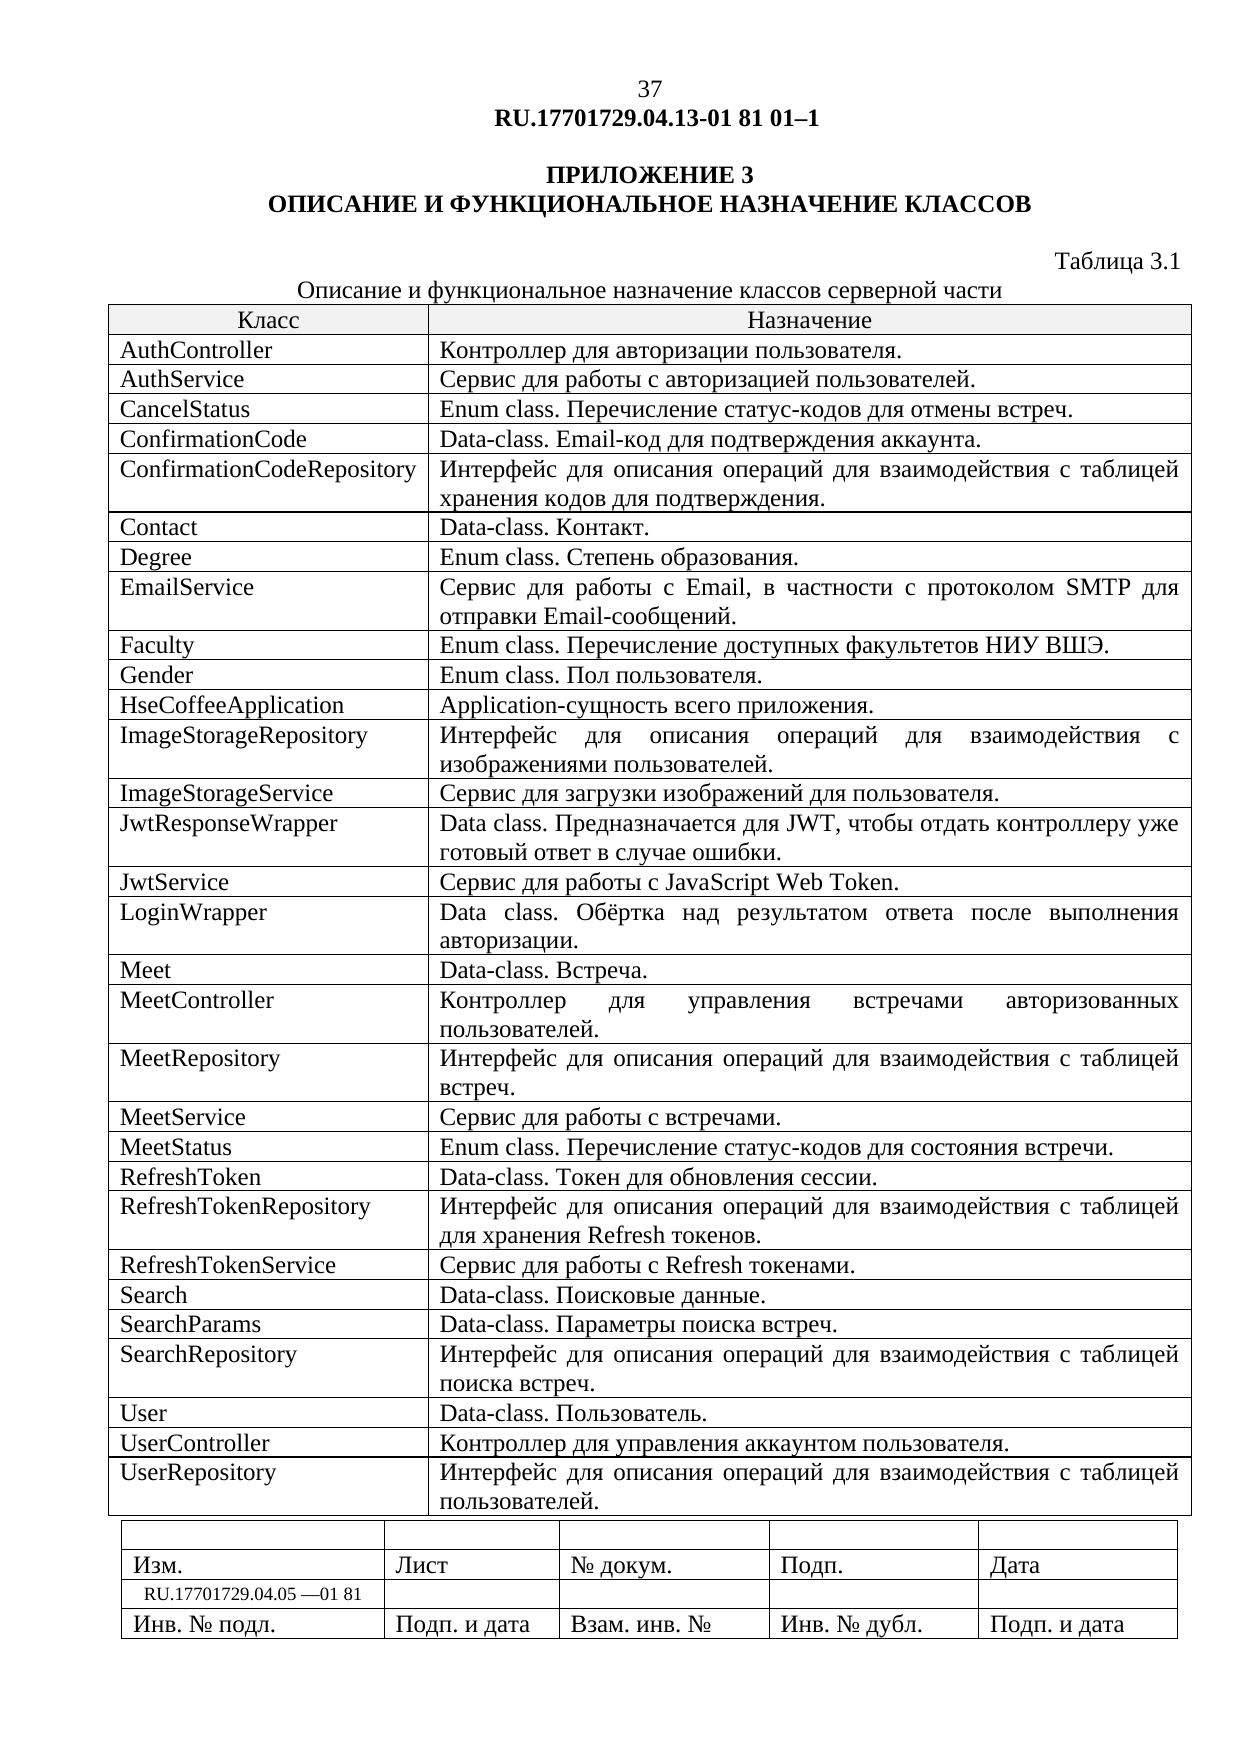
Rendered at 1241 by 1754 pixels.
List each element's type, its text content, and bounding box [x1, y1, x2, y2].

table_cell Enum class. Пол пользователя. [429, 660, 1191, 689]
table_cell EmailService [109, 572, 428, 629]
table_cell AuthService [109, 365, 428, 393]
table_cell RefreshToken [109, 1162, 428, 1190]
table_cell Сервис для работы с Email, в частности с протоколом SMTP для отправки Email-сообщений. [429, 572, 1191, 629]
table_cell Gender [109, 660, 428, 689]
table_cell Faculty [109, 631, 428, 659]
table_cell Data-class. Токен для обновления сессии. [429, 1162, 1191, 1190]
table_cell Интерфейс для описания операций для взаимодействия с изображениями пользователей. [429, 720, 1191, 777]
text Описание и функциональное назначение классов серверной части [118, 275, 1181, 304]
table_cell Data-class. Встреча. [429, 955, 1191, 984]
table_cell Data class. Обёртка над результатом ответа после выполнения авторизации. [429, 897, 1191, 954]
table_cell Data-class. Пользователь. [429, 1398, 1191, 1427]
table_cell Data-class. Параметры поиска встреч. [429, 1310, 1191, 1338]
table_cell AuthController [109, 335, 428, 363]
table_cell UserRepository [109, 1458, 428, 1515]
table_cell MeetRepository [109, 1044, 428, 1101]
table_cell Enum class. Перечисление статус-кодов для состояния встречи. [429, 1132, 1191, 1161]
table_cell Интерфейс для описания операций для взаимодействия с таблицей поиска встреч. [429, 1339, 1191, 1397]
table_cell Интерфейс для описания операций для взаимодействия с таблицей для хранения Refresh токенов. [429, 1191, 1191, 1249]
table_cell Data class. Предназначается для JWT, чтобы отдать контроллеру уже готовый ответ в случае ошибки. [429, 808, 1191, 866]
table_cell JwtResponseWrapper [109, 808, 428, 866]
table_cell RefreshTokenService [109, 1250, 428, 1279]
table_cell Application-сущность всего приложения. [429, 690, 1191, 719]
table_cell Data-class. Email-код для подтверждения аккаунта. [429, 424, 1191, 453]
text ПРИЛОЖЕНИЕ 3 ОПИСАНИЕ И ФУНКЦИОНАЛЬНОЕ НАЗНАЧЕНИЕ КЛАССОВ [118, 160, 1181, 218]
table_cell Сервис для работы с встречами. [429, 1102, 1191, 1131]
table_header Назначение [429, 305, 1191, 334]
table_cell Контроллер для управления встречами авторизованных пользователей. [429, 985, 1191, 1042]
table_cell Enum class. Перечисление доступных факультетов НИУ ВШЭ. [429, 631, 1191, 659]
table_cell Meet [109, 955, 428, 984]
table_cell Интерфейс для описания операций для взаимодействия с таблицей пользователей. [429, 1458, 1191, 1515]
table_cell JwtService [109, 867, 428, 896]
table_cell Сервис для загрузки изображений для пользователя. [429, 779, 1191, 807]
table_cell Контроллер для авторизации пользователя. [429, 335, 1191, 363]
table_cell User [109, 1398, 428, 1427]
table_cell CancelStatus [109, 394, 428, 423]
table_cell Сервис для работы с авторизацией пользователей. [429, 365, 1191, 393]
table_cell SearchParams [109, 1310, 428, 1338]
table_cell MeetStatus [109, 1132, 428, 1161]
table_cell SearchRepository [109, 1339, 428, 1397]
table_header Класс [109, 305, 428, 334]
table_cell ConfirmationCodeRepository [109, 454, 428, 511]
table_cell Интерфейс для описания операций для взаимодействия с таблицей встреч. [429, 1044, 1191, 1101]
table_cell Сервис для работы с Refresh токенами. [429, 1250, 1191, 1279]
table_cell Contact [109, 513, 428, 541]
table_cell MeetController [109, 985, 428, 1042]
table_cell MeetService [109, 1102, 428, 1131]
table_cell Data-class. Контакт. [429, 513, 1191, 541]
table_cell ImageStorageRepository [109, 720, 428, 777]
table_cell HseCoffeeApplication [109, 690, 428, 719]
table_cell Degree [109, 542, 428, 571]
table_cell RefreshTokenRepository [109, 1191, 428, 1249]
table_cell Enum class. Перечисление статус-кодов для отмены встреч. [429, 394, 1191, 423]
table_cell LoginWrapper [109, 897, 428, 954]
table_cell Data-class. Поисковые данные. [429, 1280, 1191, 1308]
table_cell Сервис для работы с JavaScript Web Token. [429, 867, 1191, 896]
table_cell UserController [109, 1428, 428, 1456]
table_cell Интерфейс для описания операций для взаимодействия с таблицей хранения кодов для подтверждения. [429, 454, 1191, 511]
table_cell ImageStorageService [109, 779, 428, 807]
table_cell Контроллер для управления аккаунтом пользователя. [429, 1428, 1191, 1456]
text Таблица 3.1 [118, 246, 1181, 275]
table_cell Enum class. Степень образования. [429, 542, 1191, 571]
table_cell Search [109, 1280, 428, 1308]
table_cell ConfirmationCode [109, 424, 428, 453]
